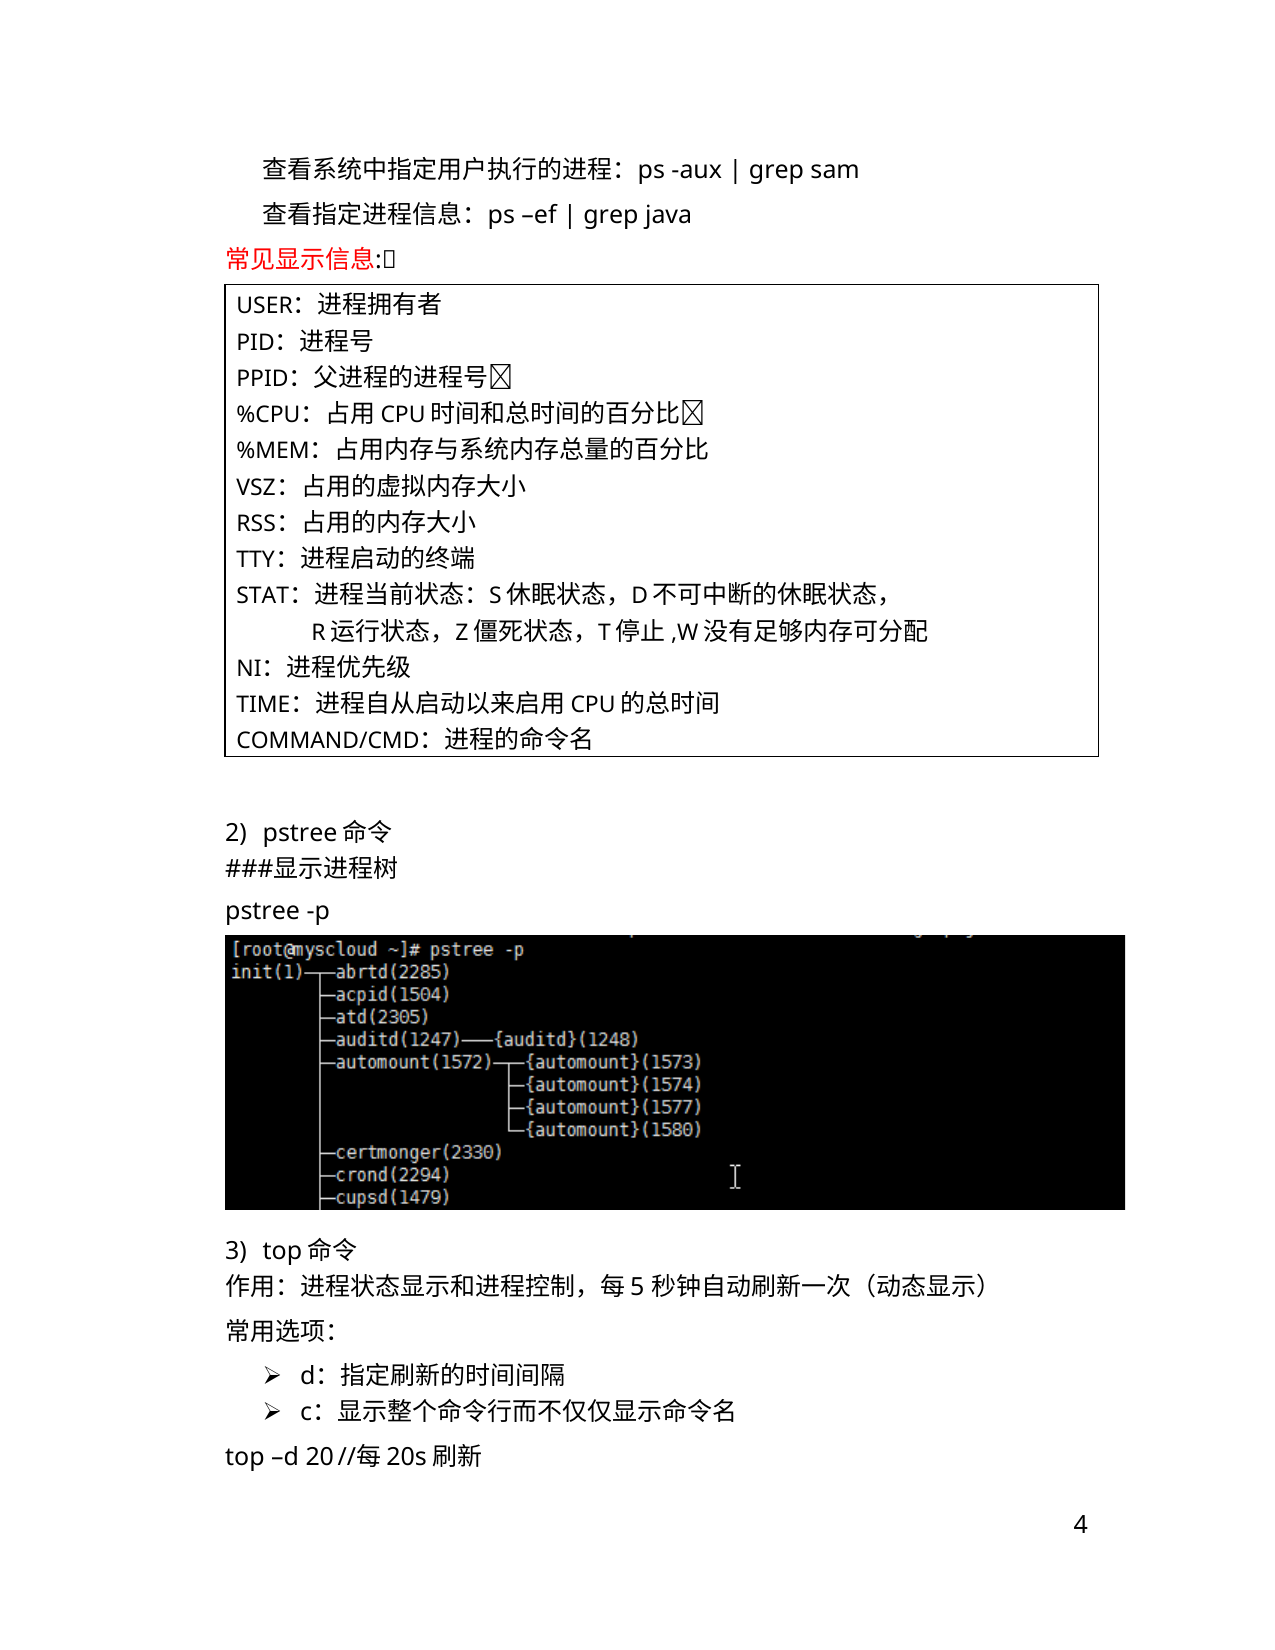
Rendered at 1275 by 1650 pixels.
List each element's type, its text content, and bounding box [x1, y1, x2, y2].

picture [225, 935, 1125, 1210]
text 作用：进程状态显示和进程控制，每5 秒钟自动刷新一次（动态显示） [225, 1266, 1087, 1303]
subtitle top命令 [225, 1230, 1087, 1266]
text 查看系统中指定用户执行的进程：ps -aux | grep sam [187, 150, 1087, 186]
text pstree -p [187, 893, 1087, 927]
list c：显示整个命令行而不仅仅显示命令名 [262, 1392, 1087, 1428]
table_header USER：进程拥有者 PID：进程号 PPID：父进程的进程号 %CPU：占用CPU时间和总时间的百分比 %MEM：占用内存与系统内存总量的百分比 VSZ：占用的虚拟内存大小 RSS：占用的内存大小 TTY：进程启动的终端 STAT：进程当前状态：S休眠状态，D不可中断的休眠状态， R运行状态，Z僵死状态，T停止 ,W没有足够内存可分配 NI：进程优先级 TIME：进程自从启动以来启用CPU的总时间 COMMAND/CMD：进程的命令名 [226, 285, 1098, 756]
text top –d 20 //每20s刷新 [225, 1436, 1087, 1473]
text ###显示进程树 [187, 848, 1087, 884]
list d：指定刷新的时间间隔 [262, 1356, 1087, 1392]
subtitle pstree命令 [225, 812, 1087, 848]
text 查看指定进程信息：ps –ef | grep java [187, 194, 1087, 231]
text 常用选项： [225, 1311, 1087, 1347]
text 常见显示信息: [225, 239, 1087, 275]
